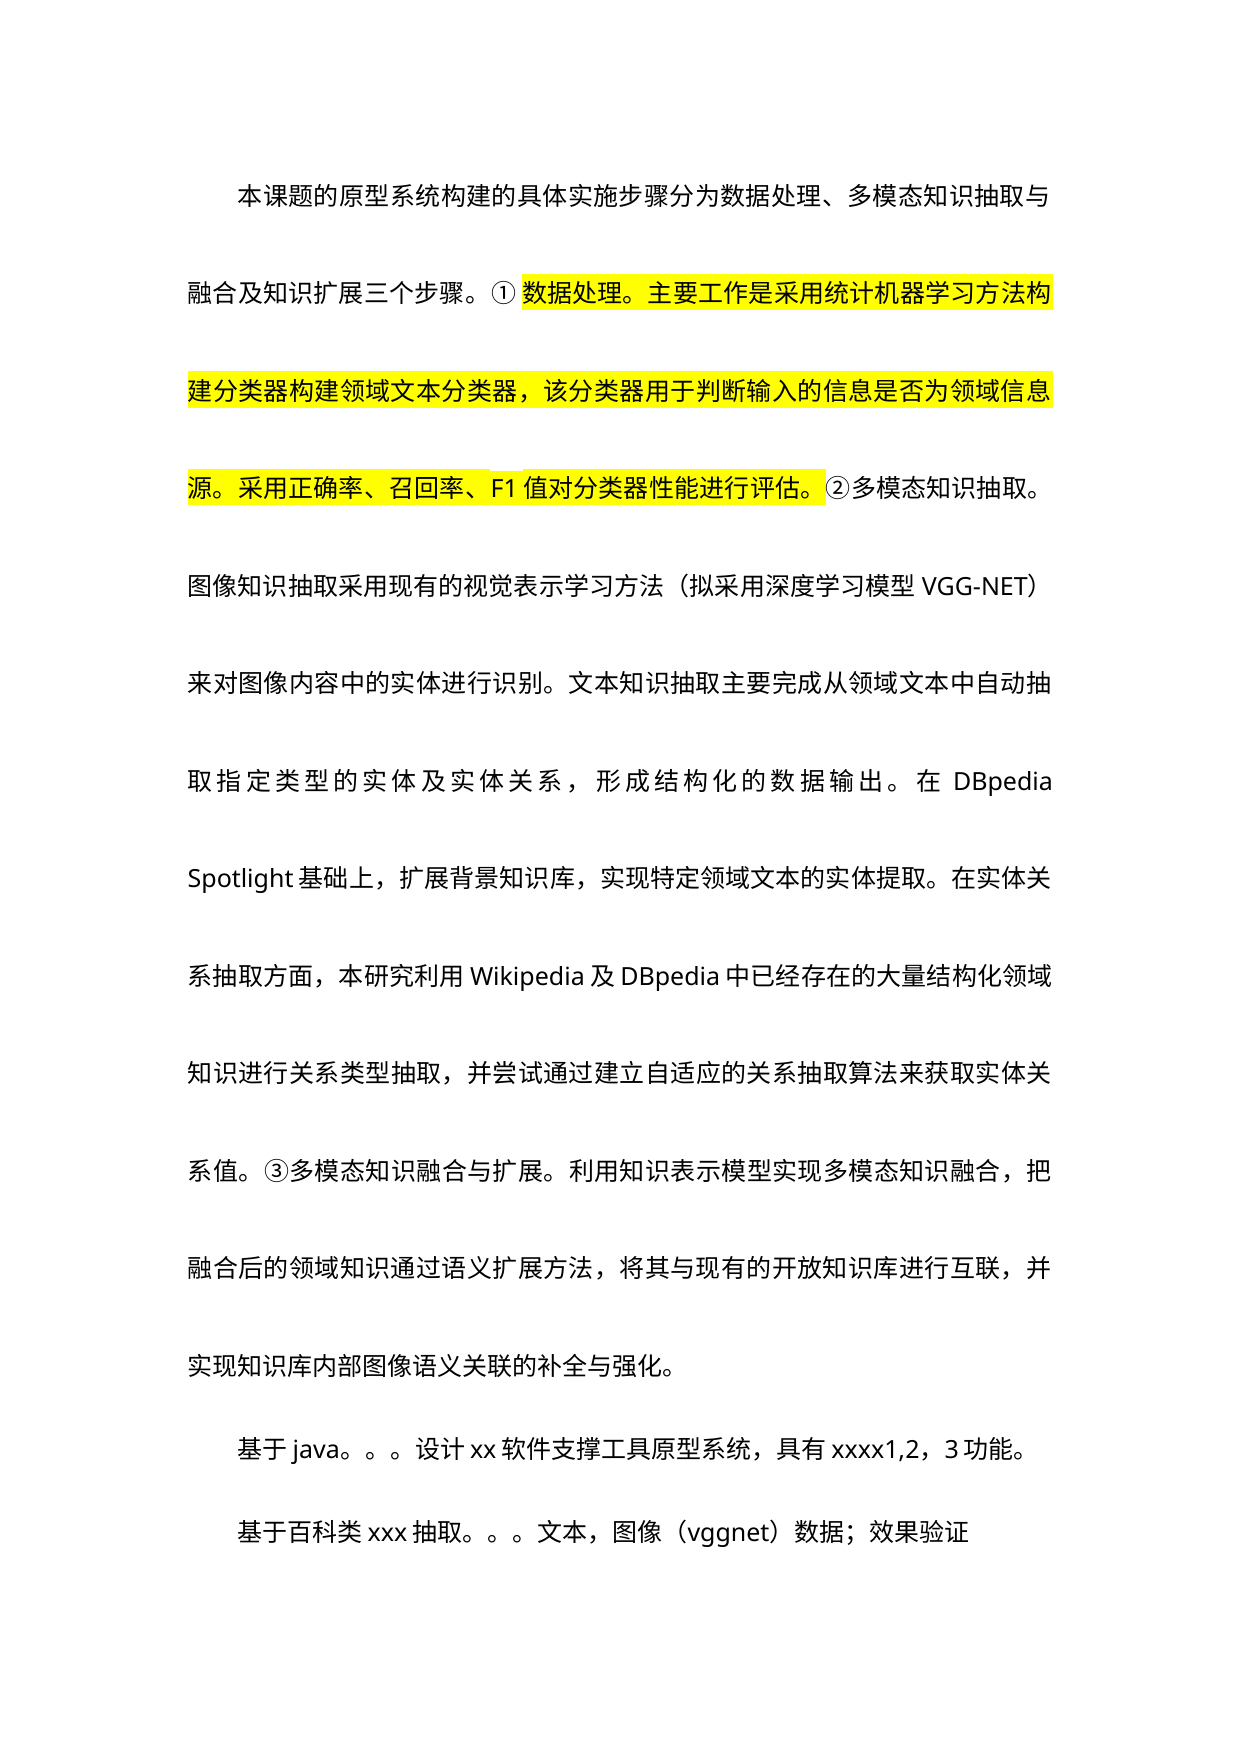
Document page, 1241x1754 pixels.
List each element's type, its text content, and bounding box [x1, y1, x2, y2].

text 基于java。。。设计xx软件支撑工具原型系统，具有xxxx1,2，3功能。 [187, 1415, 1053, 1480]
text 本课题的原型系统构建的具体实施步骤分为数据处理、多模态知识抽取与融合及知识扩展三个步骤。① 数据处理。主要工作是采用统计机器学习方法构建分类器构建领域文本分类器，该分类器用于判断输入的信息是否为领域信息源。采用正确率、召回率、F1值对分类器性能进行评估。②多模态知识抽取。图像知识抽取采用现有的视觉表示学习方法（拟采用深度学习模型VGG-NET）来对图像内容中的实体进行识别。文本知识抽取主要完成从领域文本中自动抽取指定类型的实体及实体关系，形成结构化的数据输出。在DBpedia Spotlight基础上，扩展背景知识库，实现特定领域文本的实体提取。在实体关系抽取方面，本研究利用Wikipedia及DBpedia中已经存在的大量结构化领域知识进行关系类型抽取，并尝试通过建立自适应的关系抽取算法来获取实体关系值。③多模态知识融合与扩展。利用知识表示模型实现多模态知识融合，把融合后的领域知识通过语义扩展方法，将其与现有的开放知识库进行互联，并实现知识库内部图像语义关联的补全与强化。 [187, 162, 1053, 1397]
text 基于百科类xxx抽取。。。文本，图像（vggnet）数据；效果验证 [187, 1498, 1053, 1563]
